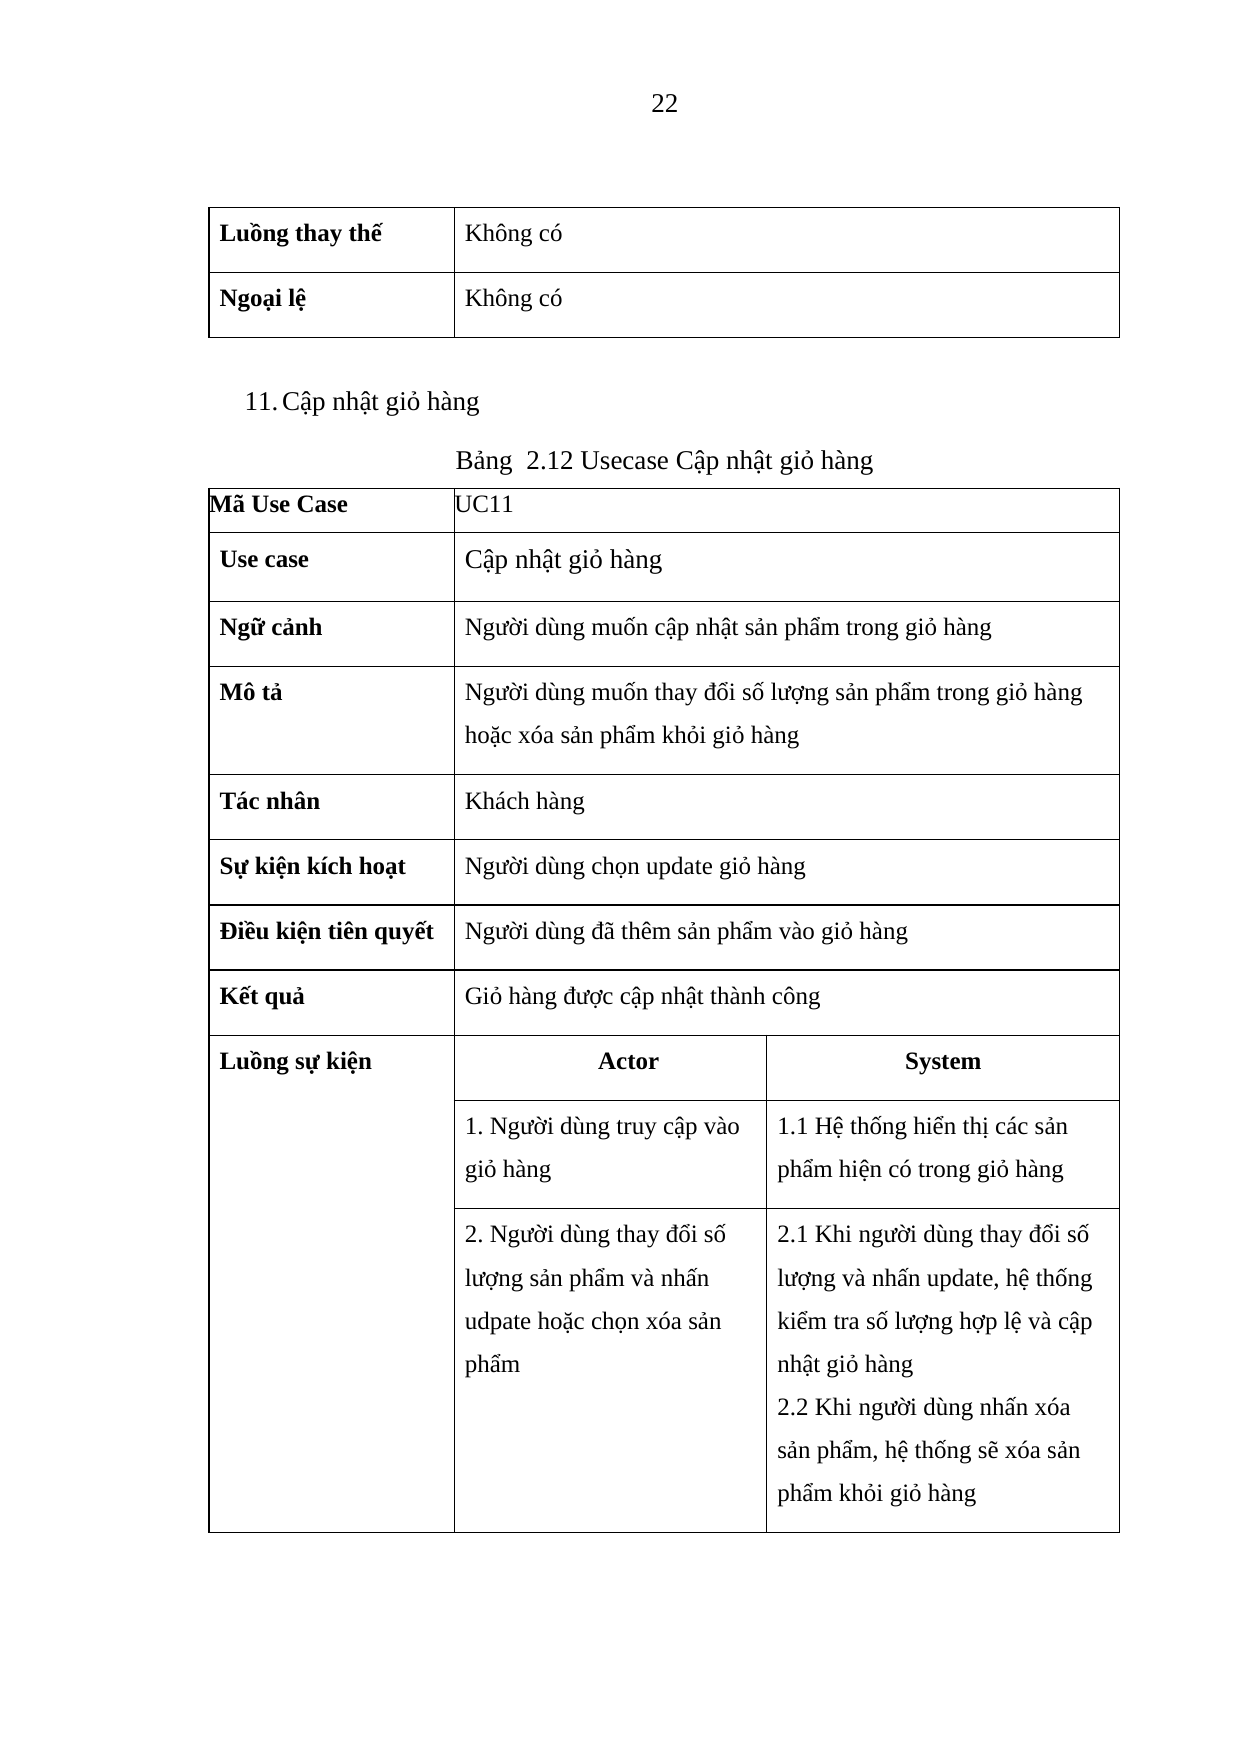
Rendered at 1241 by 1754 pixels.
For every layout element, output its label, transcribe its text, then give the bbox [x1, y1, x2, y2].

text Bảng 2.12 Usecase Cập nhật giỏ hàng [207, 444, 1122, 475]
table_cell Người dùng muốn thay đổi số lượng sản phẩm trong giỏ hàng hoặc xóa sản phẩm khỏi giỏ hàng [455, 667, 1119, 774]
table_cell Người dùng đã thêm sản phẩm vào giỏ hàng [455, 906, 1119, 969]
table_cell 2.1 Khi người dùng thay đổi số lượng và nhấn update, hệ thống kiểm tra số lượng hợp lệ và cập nhật giỏ hàng 2.2 Khi người dùng nhấn xóa sản phẩm, hệ thống sẽ xóa sản phẩm khỏi giỏ hàng [767, 1209, 1119, 1532]
table_cell Khách hàng [455, 775, 1119, 839]
table_cell Mô tả [210, 667, 454, 774]
list Cập nhật giỏ hàng [244, 385, 1122, 416]
table_cell Kết quả [210, 971, 454, 1034]
table_cell Use case [210, 533, 454, 601]
table_cell Điều kiện tiên quyết [210, 906, 454, 969]
table_cell 2. Người dùng thay đổi số lượng sản phẩm và nhấn udpate hoặc chọn xóa sản phẩm [455, 1209, 766, 1532]
table_cell Actor [455, 1036, 766, 1099]
table_cell Tác nhân [210, 775, 454, 839]
table_cell 1.1 Hệ thống hiển thị các sản phẩm hiện có trong giỏ hàng [767, 1101, 1119, 1208]
table_cell Sự kiện kích hoạt [210, 840, 454, 904]
table_cell 1. Người dùng truy cập vào giỏ hàng [455, 1101, 766, 1208]
table_cell Ngoại lệ [210, 273, 454, 337]
table_cell Người dùng muốn cập nhật sản phẩm trong giỏ hàng [455, 602, 1119, 666]
table_cell Luồng thay thế [210, 208, 454, 272]
table_cell Không có [455, 273, 1119, 337]
table_cell System [767, 1036, 1119, 1099]
table_header UC11 [455, 489, 1119, 532]
table_header Mã Use Case [210, 489, 454, 532]
table_cell Không có [455, 208, 1119, 272]
table_cell Luồng sự kiện [210, 1036, 454, 1532]
table_cell Cập nhật giỏ hàng [455, 533, 1119, 601]
table_cell Giỏ hàng được cập nhật thành công [455, 971, 1119, 1034]
table_cell Ngữ cảnh [210, 602, 454, 666]
table_cell Người dùng chọn update giỏ hàng [455, 840, 1119, 904]
